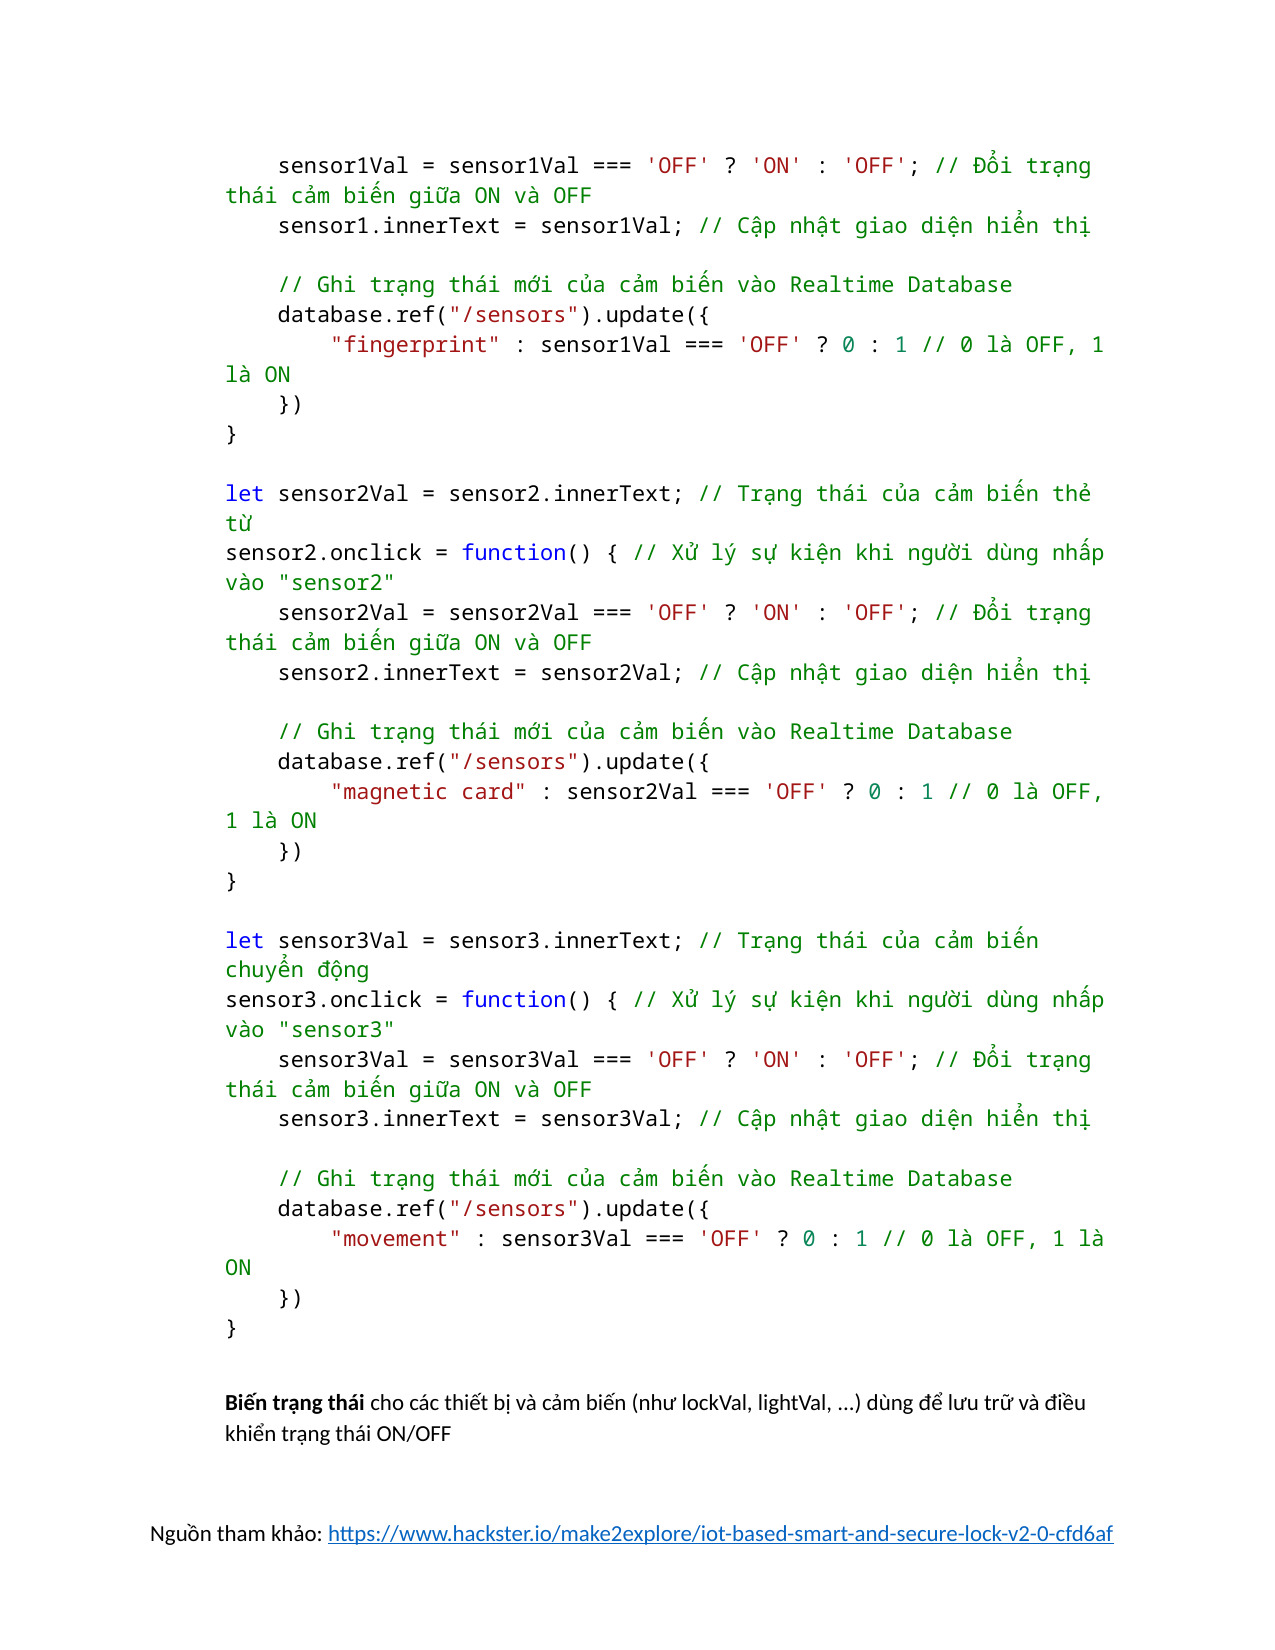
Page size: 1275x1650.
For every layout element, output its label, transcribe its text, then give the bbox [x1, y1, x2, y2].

text database.ref("/sensors").update({ [225, 746, 1125, 776]
text // Ghi trạng thái mới của cảm biến vào Realtime Database [225, 269, 1125, 299]
text Biến trạng thái cho các thiết bị và cảm biến (như lockVal, lightVal, ...) dùng để lưu trữ và điều khiển trạng thái ON/OFF [225, 1388, 1125, 1447]
text }) [225, 1282, 1125, 1312]
text } [225, 1312, 1125, 1342]
text sensor3Val = sensor3Val === 'OFF' ? 'ON' : 'OFF'; // Đổi trạng thái cảm biến giữa ON và OFF [225, 1044, 1125, 1103]
text let sensor2Val = sensor2.innerText; // Trạng thái của cảm biến thẻ từ [225, 478, 1125, 537]
text let sensor3Val = sensor3.innerText; // Trạng thái của cảm biến chuyển động [225, 924, 1125, 984]
text }) [225, 388, 1125, 418]
text sensor2.innerText = sensor2Val; // Cập nhật giao diện hiển thị [225, 656, 1125, 686]
text // Ghi trạng thái mới của cảm biến vào Realtime Database [225, 716, 1125, 746]
text "magnetic card" : sensor2Val === 'OFF' ? 0 : 1 // 0 là OFF, 1 là ON [225, 776, 1125, 835]
text sensor2.onclick = function() { // Xử lý sự kiện khi người dùng nhấp vào "sensor2" [225, 537, 1125, 597]
text "fingerprint" : sensor1Val === 'OFF' ? 0 : 1 // 0 là OFF, 1 là ON [225, 329, 1125, 388]
text database.ref("/sensors").update({ [225, 1193, 1125, 1222]
text // Ghi trạng thái mới của cảm biến vào Realtime Database [225, 1163, 1125, 1193]
text } [225, 418, 1125, 448]
text }) [225, 835, 1125, 865]
text sensor3.onclick = function() { // Xử lý sự kiện khi người dùng nhấp vào "sensor3" [225, 984, 1125, 1044]
text sensor3.innerText = sensor3Val; // Cập nhật giao diện hiển thị [225, 1103, 1125, 1133]
text } [225, 865, 1125, 895]
text "movement" : sensor3Val === 'OFF' ? 0 : 1 // 0 là OFF, 1 là ON [225, 1222, 1125, 1282]
text database.ref("/sensors").update({ [225, 299, 1125, 329]
text sensor1Val = sensor1Val === 'OFF' ? 'ON' : 'OFF'; // Đổi trạng thái cảm biến giữa ON và OFF [225, 150, 1125, 209]
text sensor1.innerText = sensor1Val; // Cập nhật giao diện hiển thị [225, 209, 1125, 239]
text sensor2Val = sensor2Val === 'OFF' ? 'ON' : 'OFF'; // Đổi trạng thái cảm biến giữa ON và OFF [225, 597, 1125, 656]
